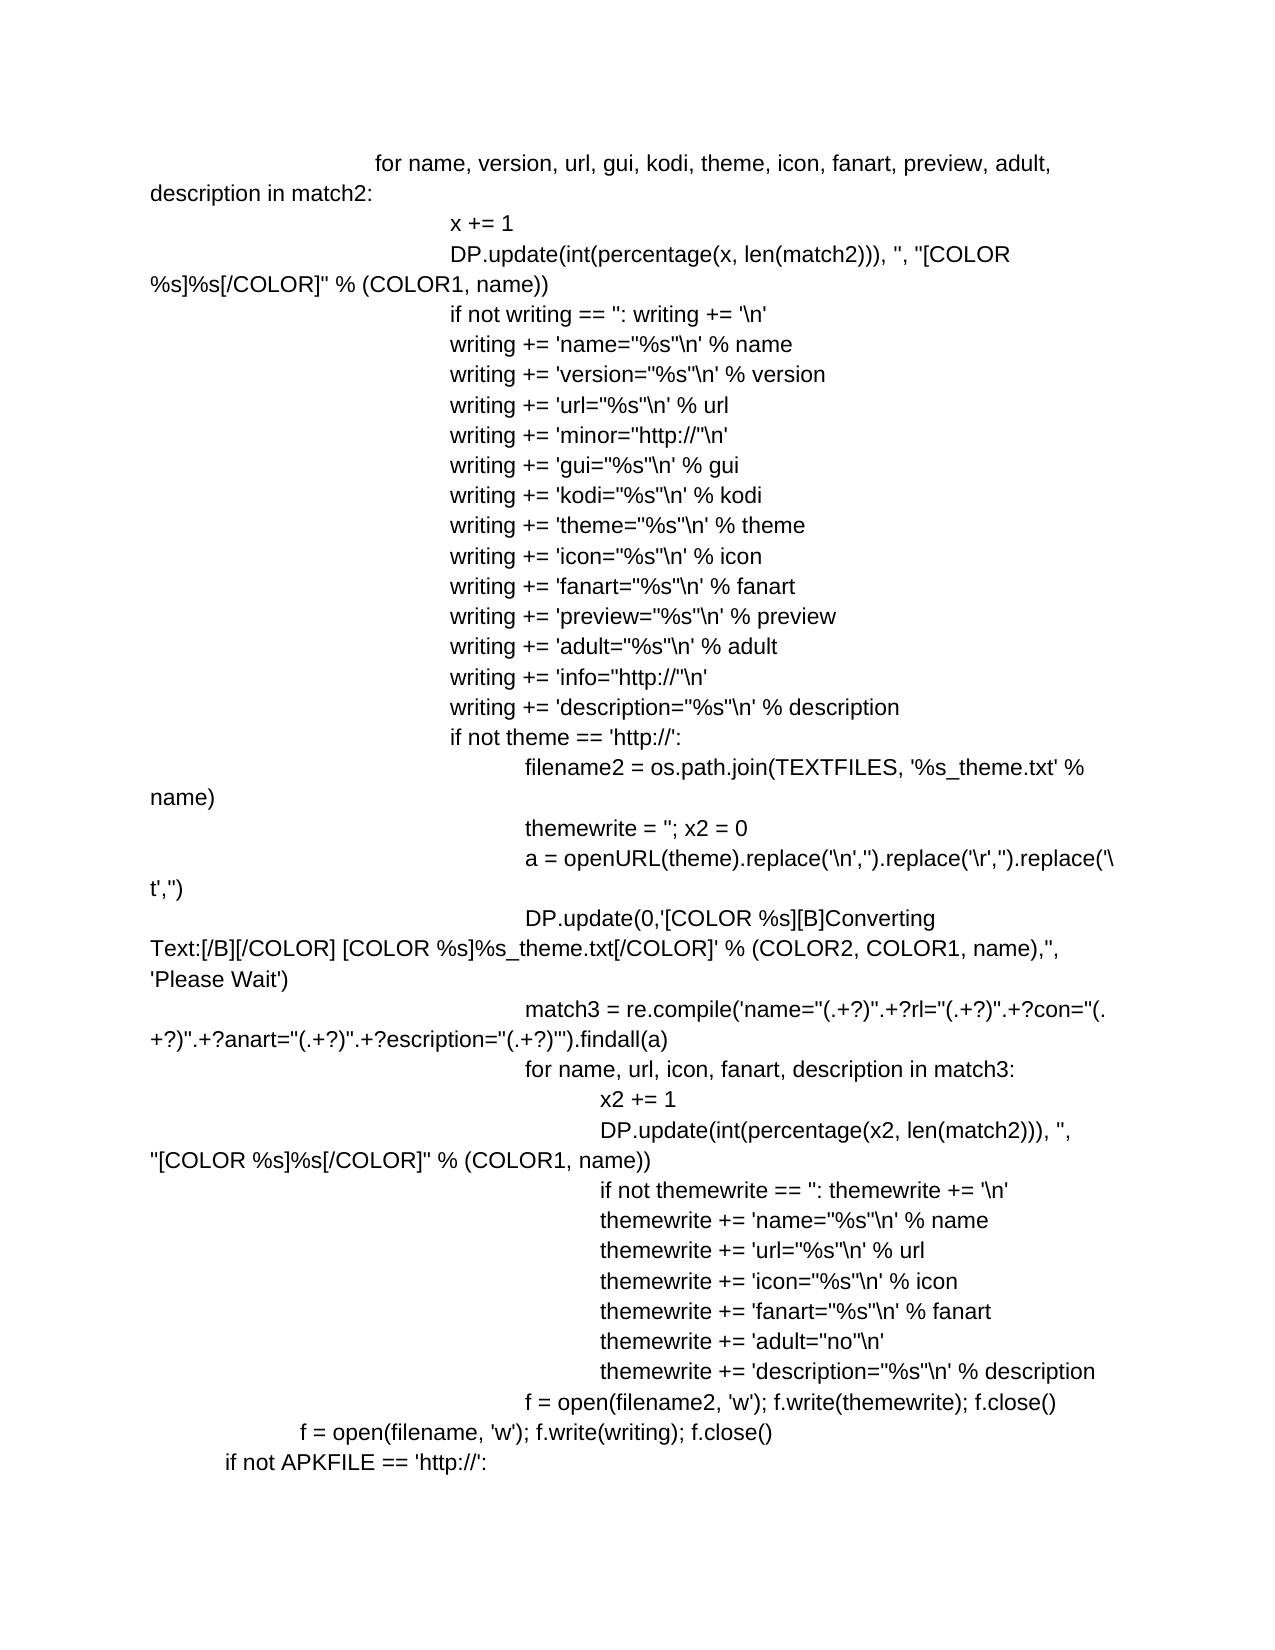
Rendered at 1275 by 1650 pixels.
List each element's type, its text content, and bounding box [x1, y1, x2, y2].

text themewrite = ''; x2 = 0 [150, 814, 1125, 841]
text themewrite += 'name="%s"\n' % name [150, 1207, 1125, 1234]
text themewrite += 'fanart="%s"\n' % fanart [150, 1298, 1125, 1324]
text if not writing == '': writing += '\n' [150, 301, 1125, 327]
text writing += 'url="%s"\n' % url [150, 392, 1125, 418]
text writing += 'name="%s"\n' % name [150, 331, 1125, 358]
text writing += 'theme="%s"\n' % theme [150, 512, 1125, 539]
text DP.update(0,'[COLOR %s][B]Converting Text:[/B][/COLOR] [COLOR %s]%s_theme.txt[/COLOR]' % (COLOR2, COLOR1, name),'', 'Please Wait') [150, 905, 1125, 992]
text writing += 'fanart="%s"\n' % fanart [150, 573, 1125, 599]
text if not APKFILE == 'http://': [150, 1449, 1125, 1475]
text themewrite += 'icon="%s"\n' % icon [150, 1268, 1125, 1294]
text writing += 'icon="%s"\n' % icon [150, 543, 1125, 569]
text writing += 'adult="%s"\n' % adult [150, 633, 1125, 660]
text writing += 'gui="%s"\n' % gui [150, 452, 1125, 478]
text x2 += 1 [150, 1086, 1125, 1113]
text filename2 = os.path.join(TEXTFILES, '%s_theme.txt' % name) [150, 754, 1125, 811]
text DP.update(int(percentage(x, len(match2))), '', "[COLOR %s]%s[/COLOR]" % (COLOR1, name)) [150, 241, 1125, 297]
text for name, url, icon, fanart, description in match3: [150, 1056, 1125, 1083]
text writing += 'description="%s"\n' % description [150, 694, 1125, 720]
text writing += 'minor="http://"\n' [150, 422, 1125, 448]
text if not themewrite == '': themewrite += '\n' [150, 1177, 1125, 1203]
text f = open(filename, 'w'); f.write(writing); f.close() [150, 1419, 1125, 1445]
text a = openURL(theme).replace('\n','').replace('\r','').replace('\t','') [150, 845, 1125, 901]
text writing += 'preview="%s"\n' % preview [150, 603, 1125, 629]
text for name, version, url, gui, kodi, theme, icon, fanart, preview, adult, description in match2: [150, 150, 1125, 207]
text themewrite += 'url="%s"\n' % url [150, 1237, 1125, 1264]
text writing += 'version="%s"\n' % version [150, 361, 1125, 388]
text writing += 'info="http://"\n' [150, 663, 1125, 690]
text x += 1 [150, 210, 1125, 237]
text if not theme == 'http://': [150, 724, 1125, 750]
text match3 = re.compile('name="(.+?)".+?rl="(.+?)".+?con="(.+?)".+?anart="(.+?)".+?escription="(.+?)"').findall(a) [150, 996, 1125, 1052]
text themewrite += 'description="%s"\n' % description [150, 1358, 1125, 1385]
text DP.update(int(percentage(x2, len(match2))), '', "[COLOR %s]%s[/COLOR]" % (COLOR1, name)) [150, 1117, 1125, 1173]
text f = open(filename2, 'w'); f.write(themewrite); f.close() [150, 1388, 1125, 1415]
text themewrite += 'adult="no"\n' [150, 1328, 1125, 1354]
text writing += 'kodi="%s"\n' % kodi [150, 482, 1125, 509]
